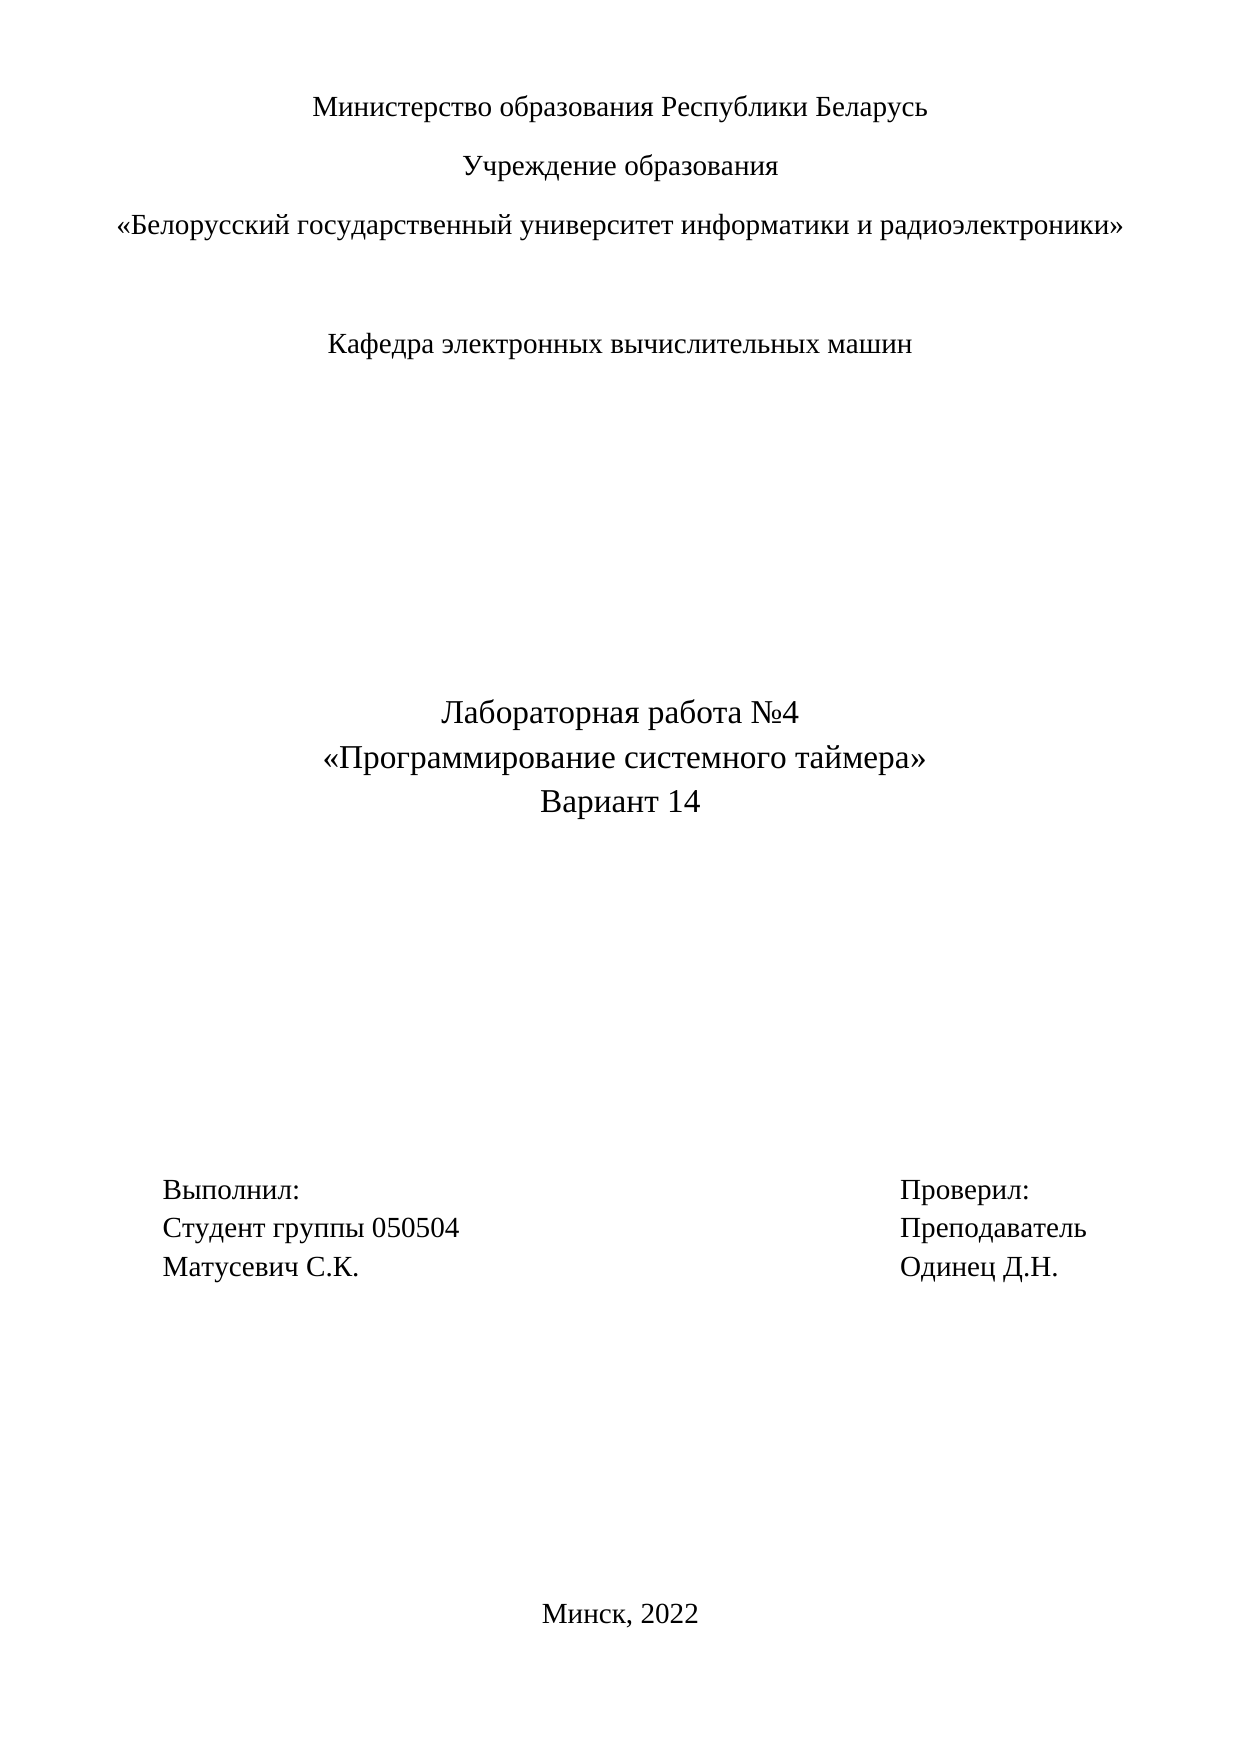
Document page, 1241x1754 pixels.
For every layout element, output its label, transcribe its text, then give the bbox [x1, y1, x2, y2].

text «Программирование системного таймера» [89, 737, 1152, 775]
text Учреждение образования [89, 148, 1152, 182]
text Лабораторная работа №4 [89, 693, 1152, 731]
text Министерство образования Республики Беларусь [89, 89, 1152, 122]
text «Белорусский государственный университет информатики и радиоэлектроники» [89, 207, 1152, 241]
text Студент группы 050504 Преподаватель [89, 1210, 1152, 1244]
text Кафедра электронных вычислительных машин [89, 326, 1152, 360]
text Матусевич С.К. Одинец Д.Н. [89, 1249, 1152, 1282]
text Минск, 2022 [89, 1596, 1152, 1629]
text Выполнил: Проверил: [89, 1172, 1152, 1205]
text Вариант 14 [89, 781, 1152, 819]
